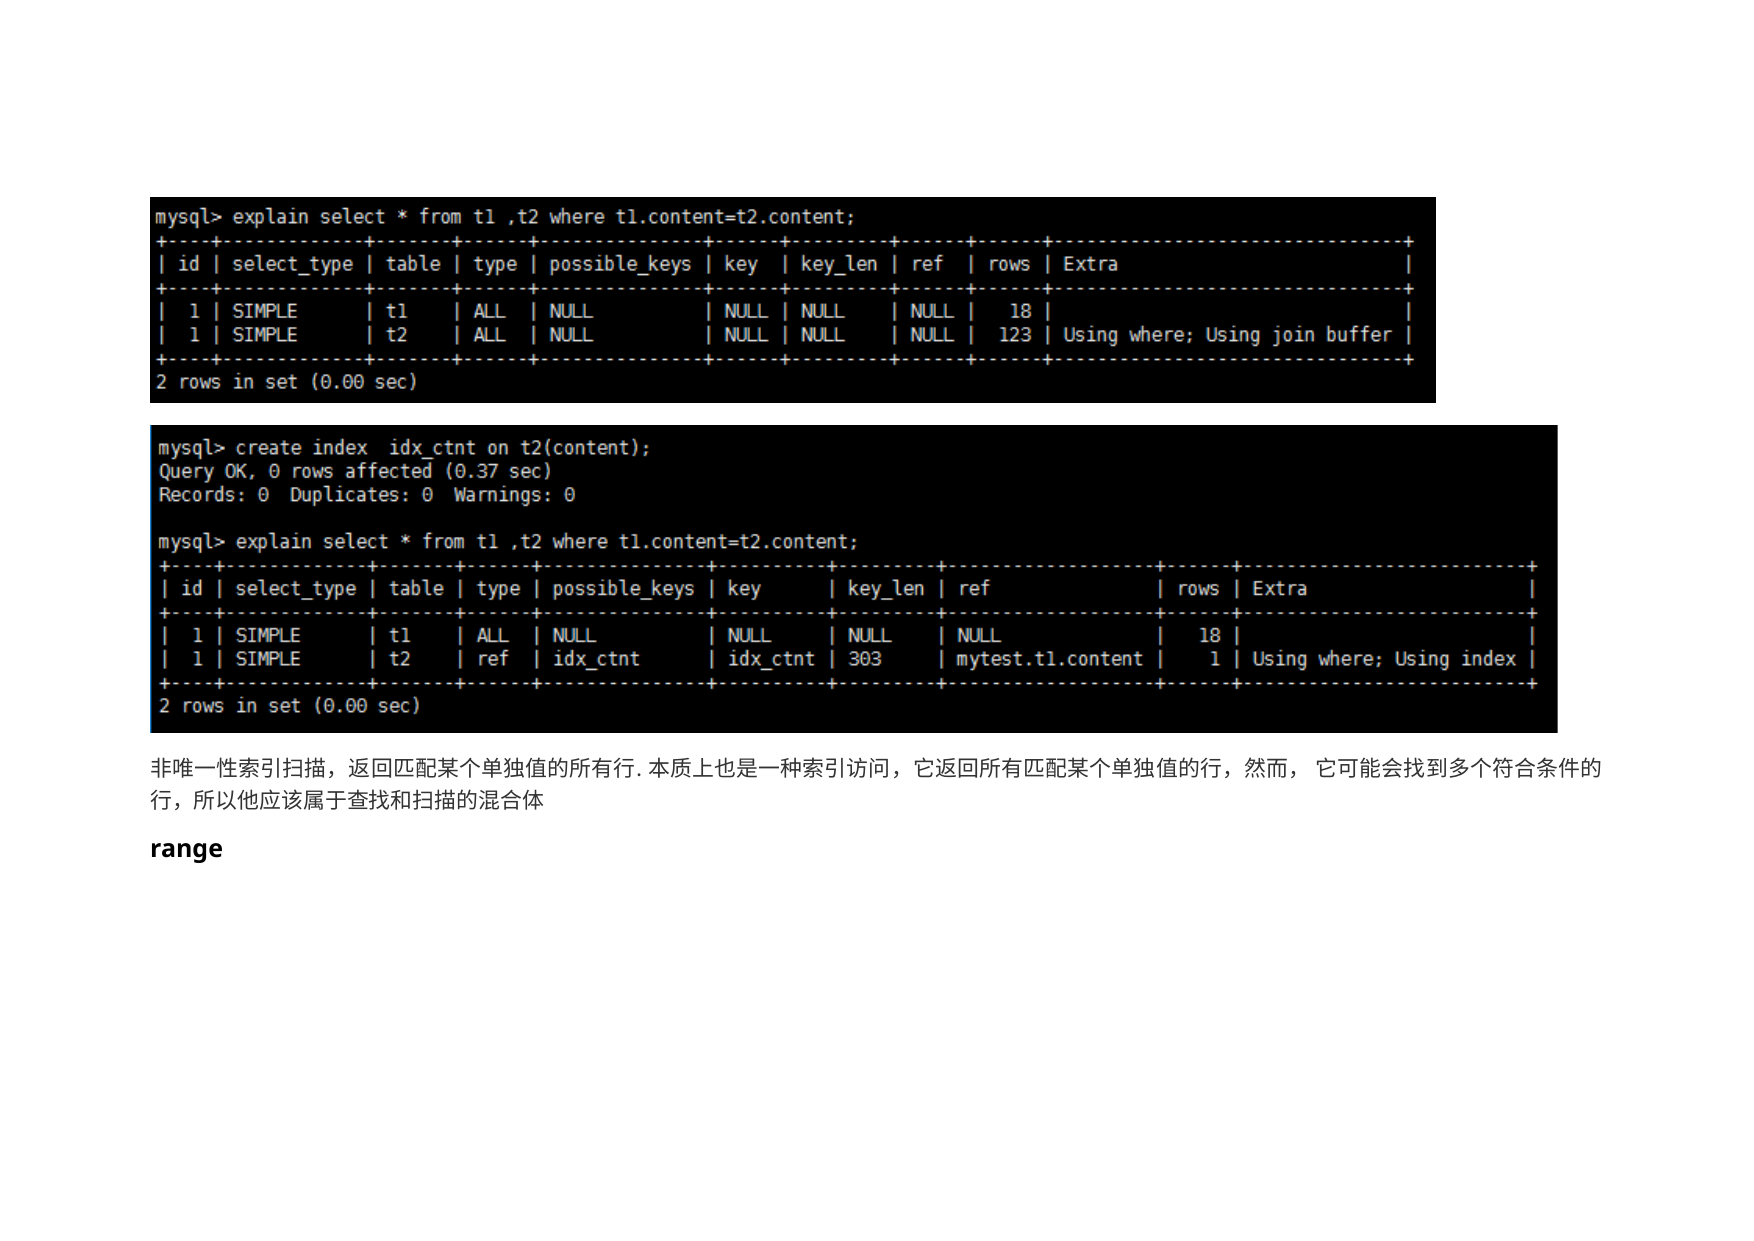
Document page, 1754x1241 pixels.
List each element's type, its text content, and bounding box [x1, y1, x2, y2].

text 非唯一性索引扫描，返回匹配某个单独值的所有行. 本质上也是一种索引访问，它返回所有匹配某个单独值的行，然而， 它可能会找到多个符合条件的行，所以他应该属于查找和扫描的混合体 [150, 750, 1604, 815]
picture [150, 197, 1436, 403]
picture [150, 425, 1558, 733]
text range [150, 815, 1604, 880]
